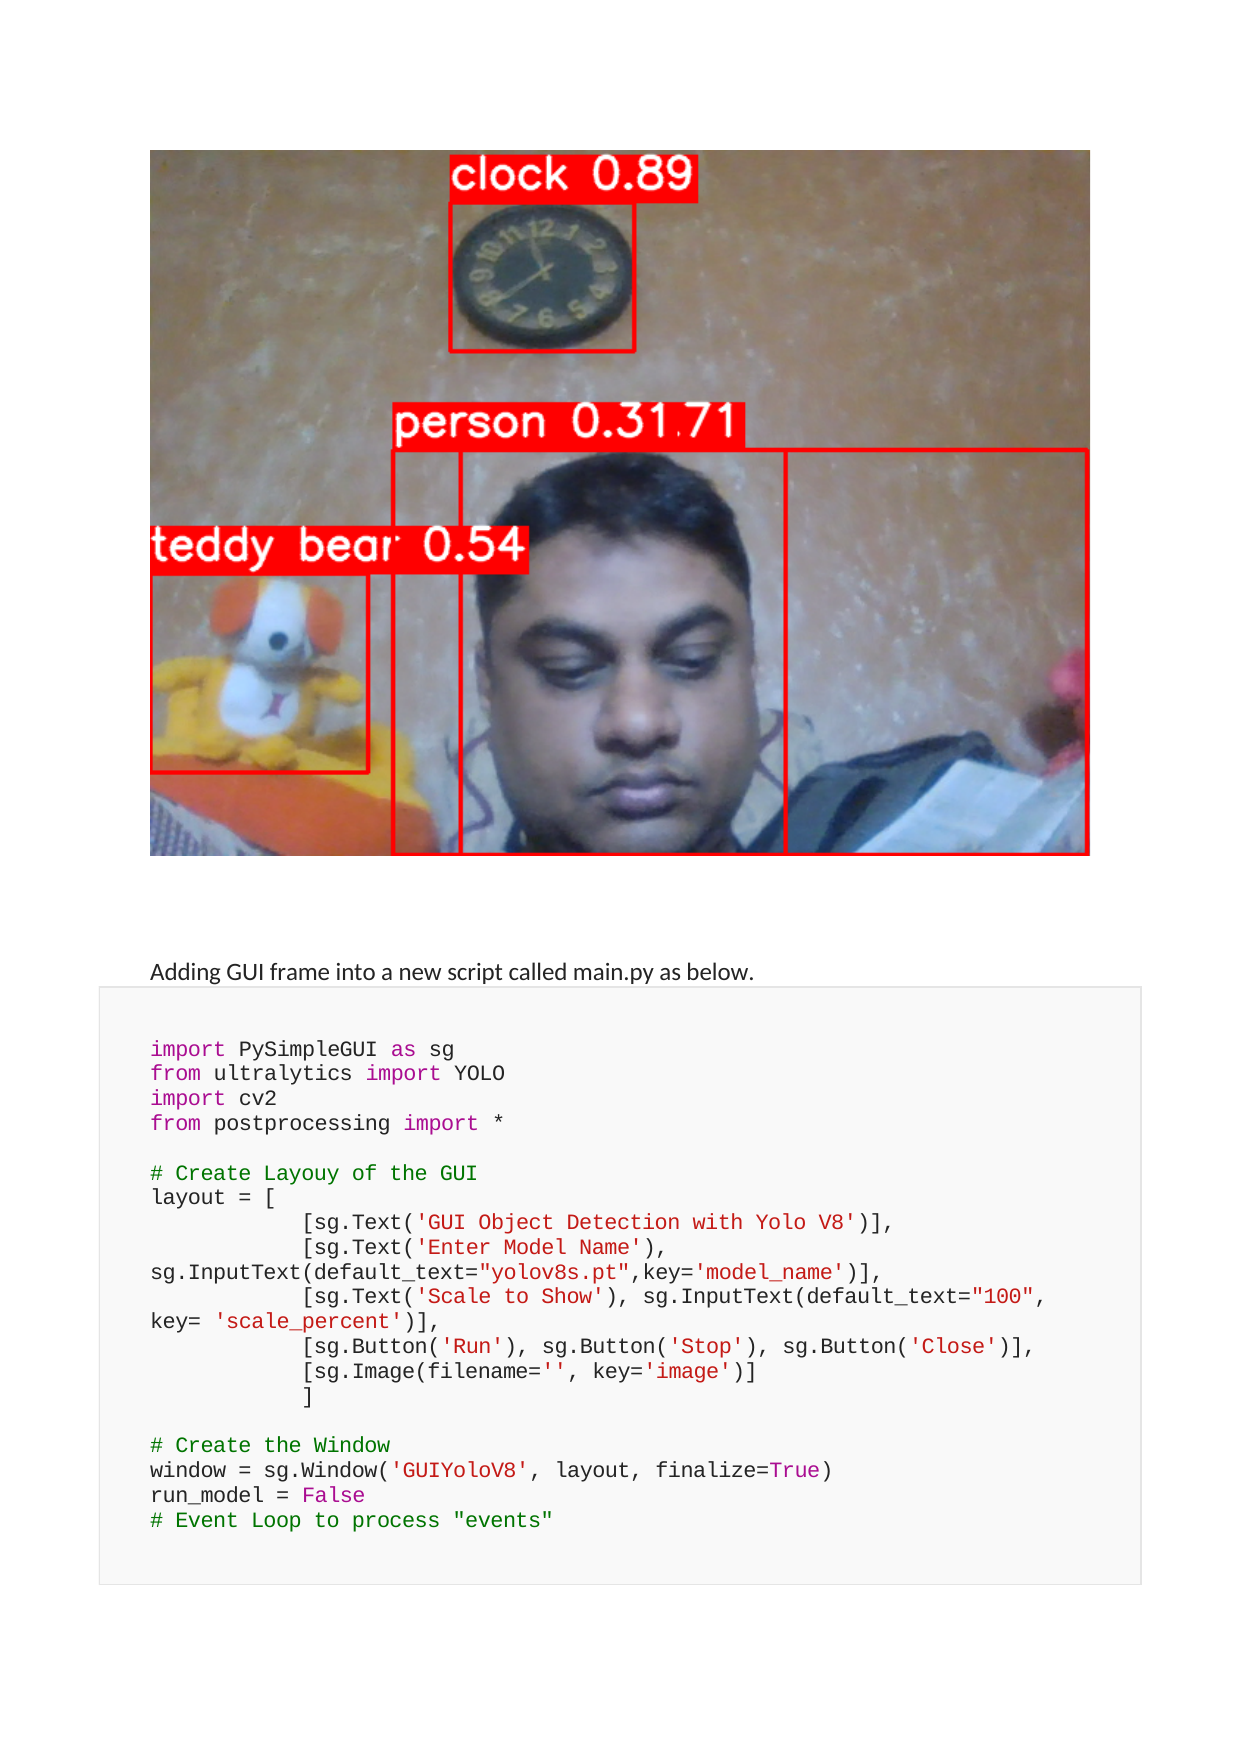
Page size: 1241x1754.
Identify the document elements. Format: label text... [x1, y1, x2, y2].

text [100, 988, 1140, 1584]
text Adding GUI frame into a new script called main.py as below. [150, 936, 1090, 986]
picture [150, 150, 1091, 856]
